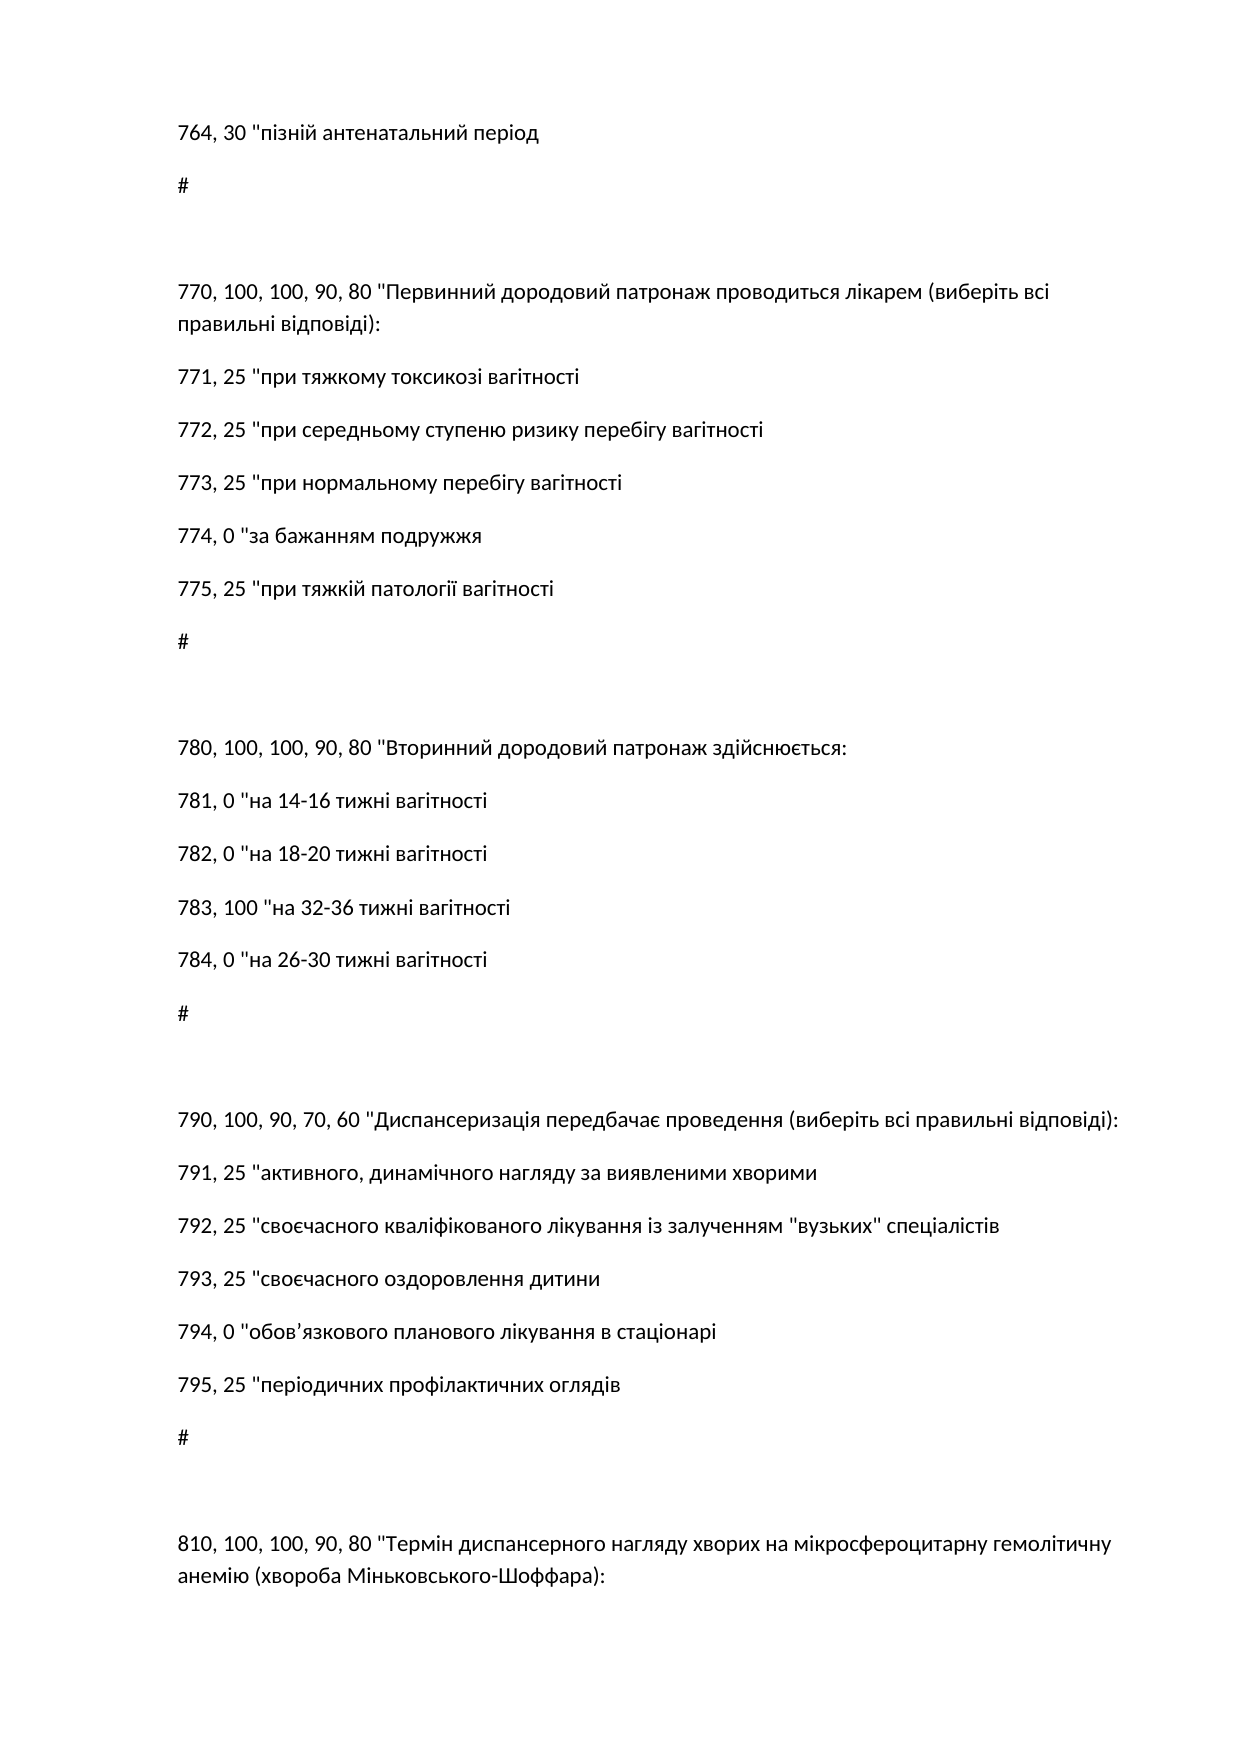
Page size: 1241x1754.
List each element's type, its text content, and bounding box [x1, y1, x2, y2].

text 810, 100, 100, 90, 80 "Термін диспансерного нагляду хворих на мікросфероцитарну гемолітичну анемію (хвороба Міньковського-Шоффара): [177, 1529, 1152, 1589]
text # [177, 1423, 1152, 1451]
text # [177, 627, 1152, 656]
text 791, 25 "активного, динамічного нагляду за виявленими хворими [177, 1158, 1152, 1186]
text 774, 0 "за бажанням подружжя [177, 521, 1152, 549]
text 784, 0 "на 26-30 тижні вагітності [177, 946, 1152, 974]
text 781, 0 "на 14-16 тижні вагітності [177, 787, 1152, 814]
text 773, 25 "при нормальному перебігу вагітності [177, 468, 1152, 496]
text 772, 25 "при середньому ступеню ризику перебігу вагітності [177, 415, 1152, 443]
text 795, 25 "періодичних профілактичних оглядів [177, 1370, 1152, 1398]
text # [177, 171, 1152, 199]
text 764, 30 "пізній антенатальний період [177, 118, 1152, 146]
text 780, 100, 100, 90, 80 "Вторинний дородовий патронаж здійснюється: [177, 733, 1152, 762]
text # [177, 999, 1152, 1027]
text 775, 25 "при тяжкій патології вагітності [177, 574, 1152, 602]
text 792, 25 "своєчасного кваліфікованого лікування із залученням "вузьких" спеціалістів [177, 1211, 1152, 1239]
text 790, 100, 90, 70, 60 "Диспансеризація передбачає проведення (виберіть всі правильні відповіді): [177, 1105, 1152, 1133]
text 794, 0 "обов’язкового планового лікування в стаціонарі [177, 1317, 1152, 1345]
text 782, 0 "на 18-20 тижні вагітності [177, 839, 1152, 868]
text 793, 25 "своєчасного оздоровлення дитини [177, 1264, 1152, 1292]
text 771, 25 "при тяжкому токсикозі вагітності [177, 362, 1152, 390]
text 770, 100, 100, 90, 80 "Первинний дородовий патронаж проводиться лікарем (виберіть всі правильні відповіді): [177, 277, 1152, 337]
text 783, 100 "на 32-36 тижні вагітності [177, 893, 1152, 921]
